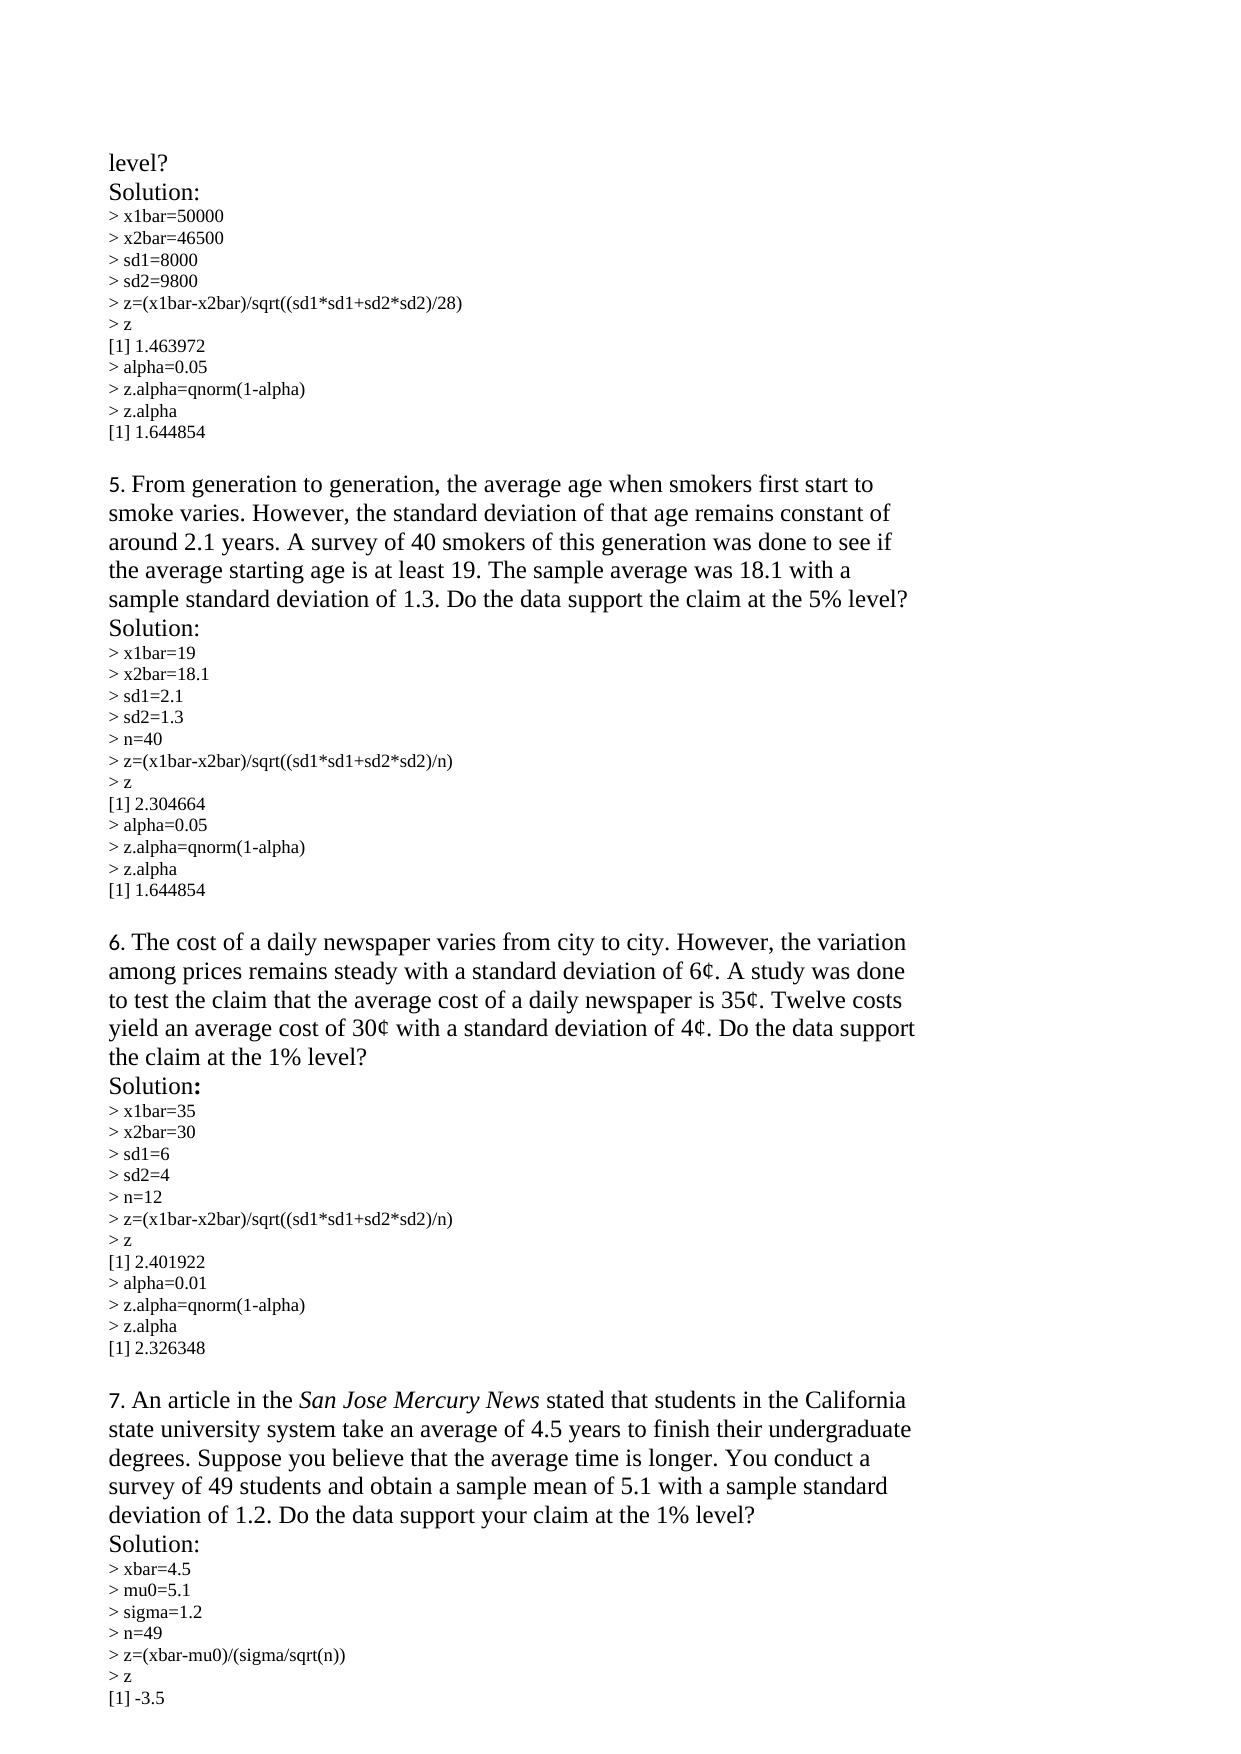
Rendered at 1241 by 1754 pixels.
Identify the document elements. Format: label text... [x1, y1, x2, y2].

text > z.alpha [108, 399, 1159, 421]
text > sd2=4 [108, 1164, 1159, 1186]
text > alpha=0.05 [108, 814, 1159, 836]
text > z [108, 313, 1159, 335]
text [1] 2.304664 [108, 793, 1159, 814]
text 5. From generation to generation, the average age when smokers first start to [108, 469, 1159, 498]
text [1] 2.401922 [108, 1251, 1159, 1272]
text among prices remains steady with a standard deviation of 6¢. A study was done [108, 956, 1159, 985]
text > n=40 [108, 728, 1159, 749]
text [1] 1.463972 [108, 335, 1159, 356]
text sample standard deviation of 1.3. Do the data support the claim at the 5% level? [108, 584, 1159, 613]
text [1] 2.326348 [108, 1337, 1159, 1385]
text > x1bar=35 [108, 1100, 1159, 1121]
text > xbar=4.5 [108, 1558, 1159, 1579]
text 7. An article in the San Jose Mercury News stated that students in the California [108, 1385, 1159, 1414]
text deviation of 1.2. Do the data support your claim at the 1% level? [108, 1500, 1159, 1529]
text level? [108, 148, 1159, 177]
text > z [108, 771, 1159, 793]
text > alpha=0.01 [108, 1272, 1159, 1294]
text > x1bar=19 [108, 642, 1159, 663]
text > x2bar=18.1 [108, 663, 1159, 685]
text [1] 1.644854 [108, 421, 1159, 469]
text Solution: [108, 613, 1159, 642]
text > z.alpha [108, 857, 1159, 879]
text > sd1=6 [108, 1143, 1159, 1164]
text state university system take an average of 4.5 years to finish their undergraduate [108, 1414, 1159, 1443]
text > n=49 [108, 1622, 1159, 1644]
text > z [108, 1229, 1159, 1251]
text > z=(xbar-mu0)/(sigma/sqrt(n)) [108, 1644, 1159, 1665]
text > z=(x1bar-x2bar)/sqrt((sd1*sd1+sd2*sd2)/28) [108, 292, 1159, 313]
text > z=(x1bar-x2bar)/sqrt((sd1*sd1+sd2*sd2)/n) [108, 749, 1159, 771]
text > sd2=9800 [108, 270, 1159, 292]
text > mu0=5.1 [108, 1579, 1159, 1601]
text > x1bar=50000 [108, 205, 1159, 227]
text > sigma=1.2 [108, 1601, 1159, 1622]
text > sd1=2.1 [108, 685, 1159, 706]
text [1] 1.644854 [108, 879, 1159, 927]
text > sd1=8000 [108, 248, 1159, 270]
text the average starting age is at least 19. The sample average was 18.1 with a [108, 556, 1159, 584]
text yield an average cost of 30¢ with a standard deviation of 4¢. Do the data support [108, 1013, 1159, 1042]
text > z.alpha [108, 1315, 1159, 1337]
text 6. The cost of a daily newspaper varies from city to city. However, the variation [108, 927, 1159, 956]
text smoke varies. However, the standard deviation of that age remains constant of [108, 498, 1159, 527]
text > x2bar=46500 [108, 227, 1159, 248]
text > z.alpha=qnorm(1-alpha) [108, 836, 1159, 857]
text the claim at the 1% level? [108, 1042, 1159, 1071]
text > z=(x1bar-x2bar)/sqrt((sd1*sd1+sd2*sd2)/n) [108, 1207, 1159, 1229]
text > z.alpha=qnorm(1-alpha) [108, 1294, 1159, 1315]
text > alpha=0.05 [108, 356, 1159, 378]
text to test the claim that the average cost of a daily newspaper is 35¢. Twelve costs [108, 985, 1159, 1013]
text Solution: [108, 1071, 1159, 1100]
text > sd2=1.3 [108, 706, 1159, 728]
text > z.alpha=qnorm(1-alpha) [108, 378, 1159, 399]
text [1] -3.5 [108, 1687, 1159, 1708]
text around 2.1 years. A survey of 40 smokers of this generation was done to see if [108, 527, 1159, 556]
text survey of 49 students and obtain a sample mean of 5.1 with a sample standard [108, 1471, 1159, 1500]
text > n=12 [108, 1186, 1159, 1207]
text degrees. Suppose you believe that the average time is longer. You conduct a [108, 1443, 1159, 1471]
text Solution: [108, 177, 1159, 205]
text Solution: [108, 1529, 1159, 1558]
text > z [108, 1665, 1159, 1687]
text > x2bar=30 [108, 1121, 1159, 1143]
